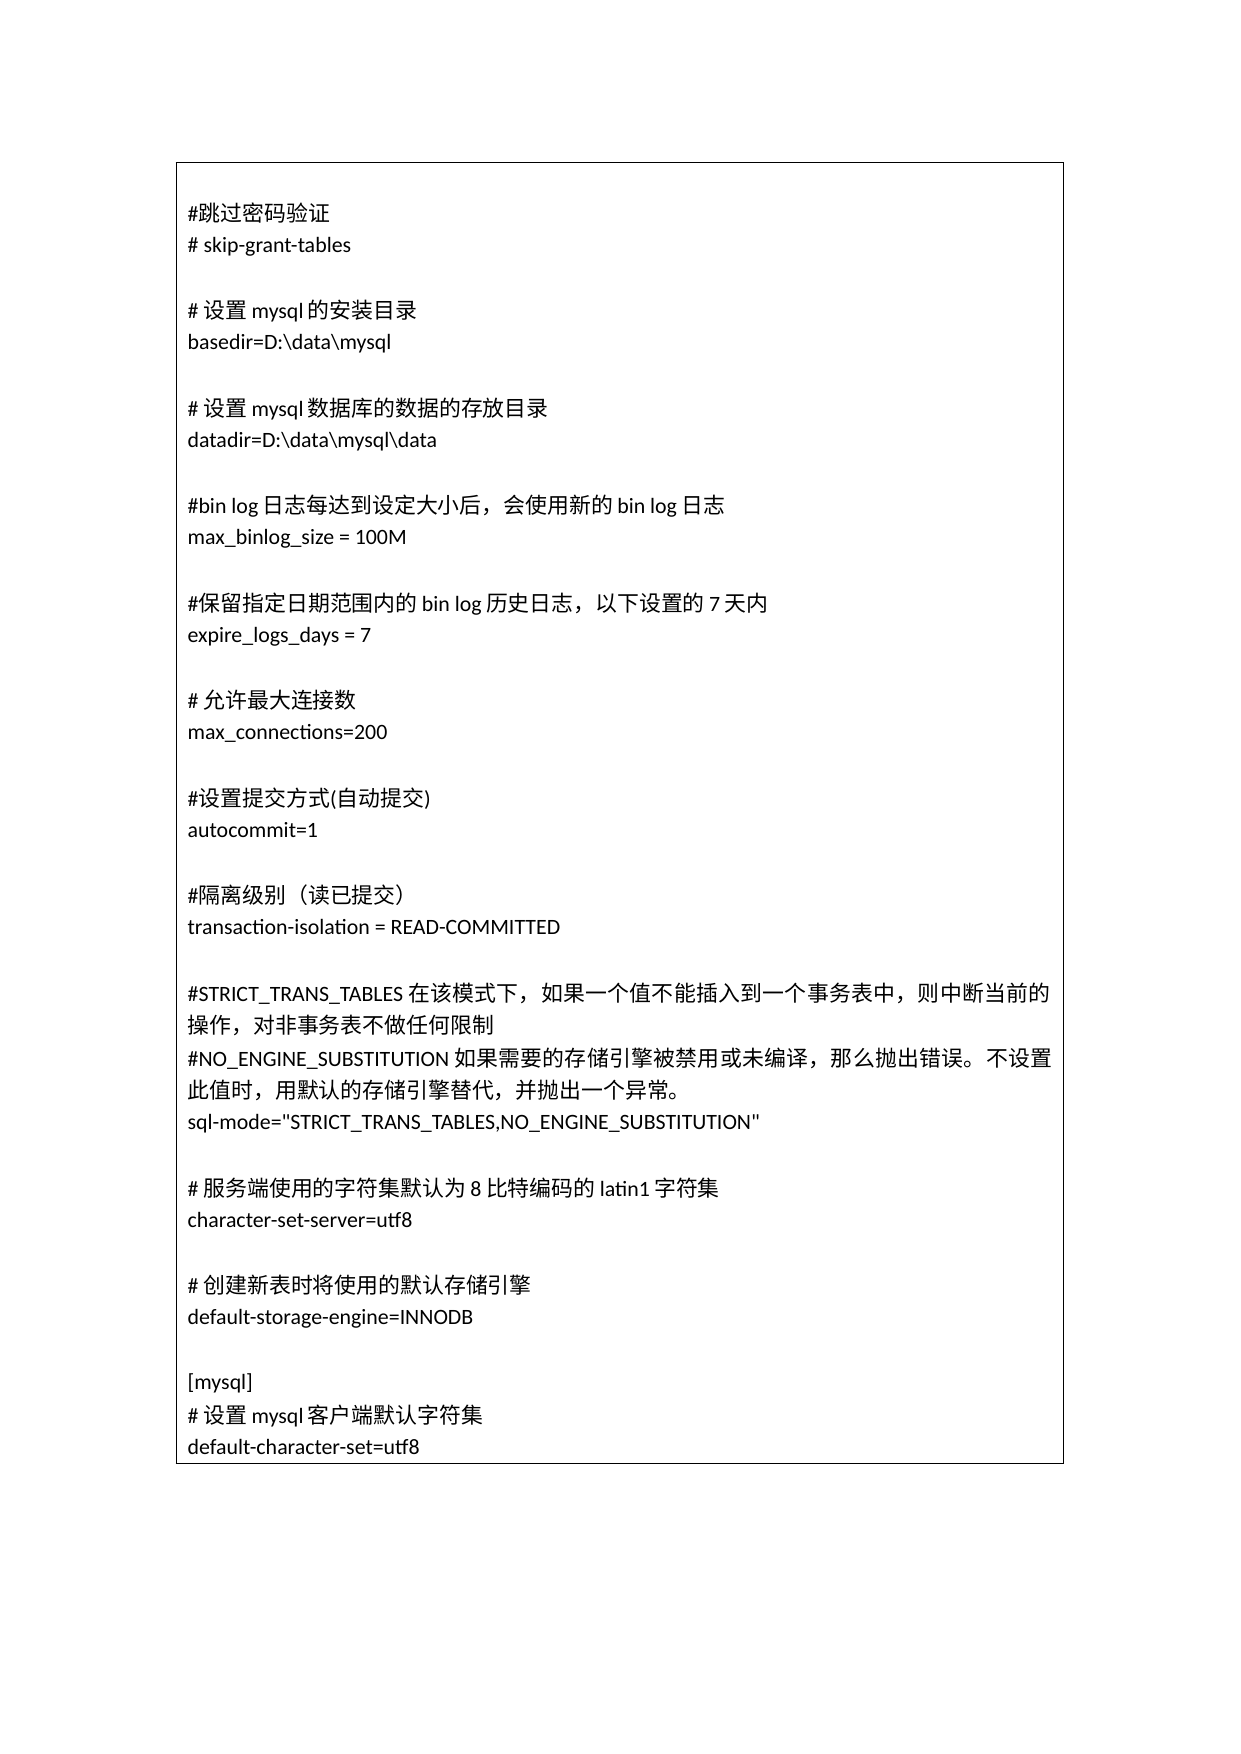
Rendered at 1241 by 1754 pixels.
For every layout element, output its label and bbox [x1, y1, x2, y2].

table_header [177, 163, 1063, 1463]
